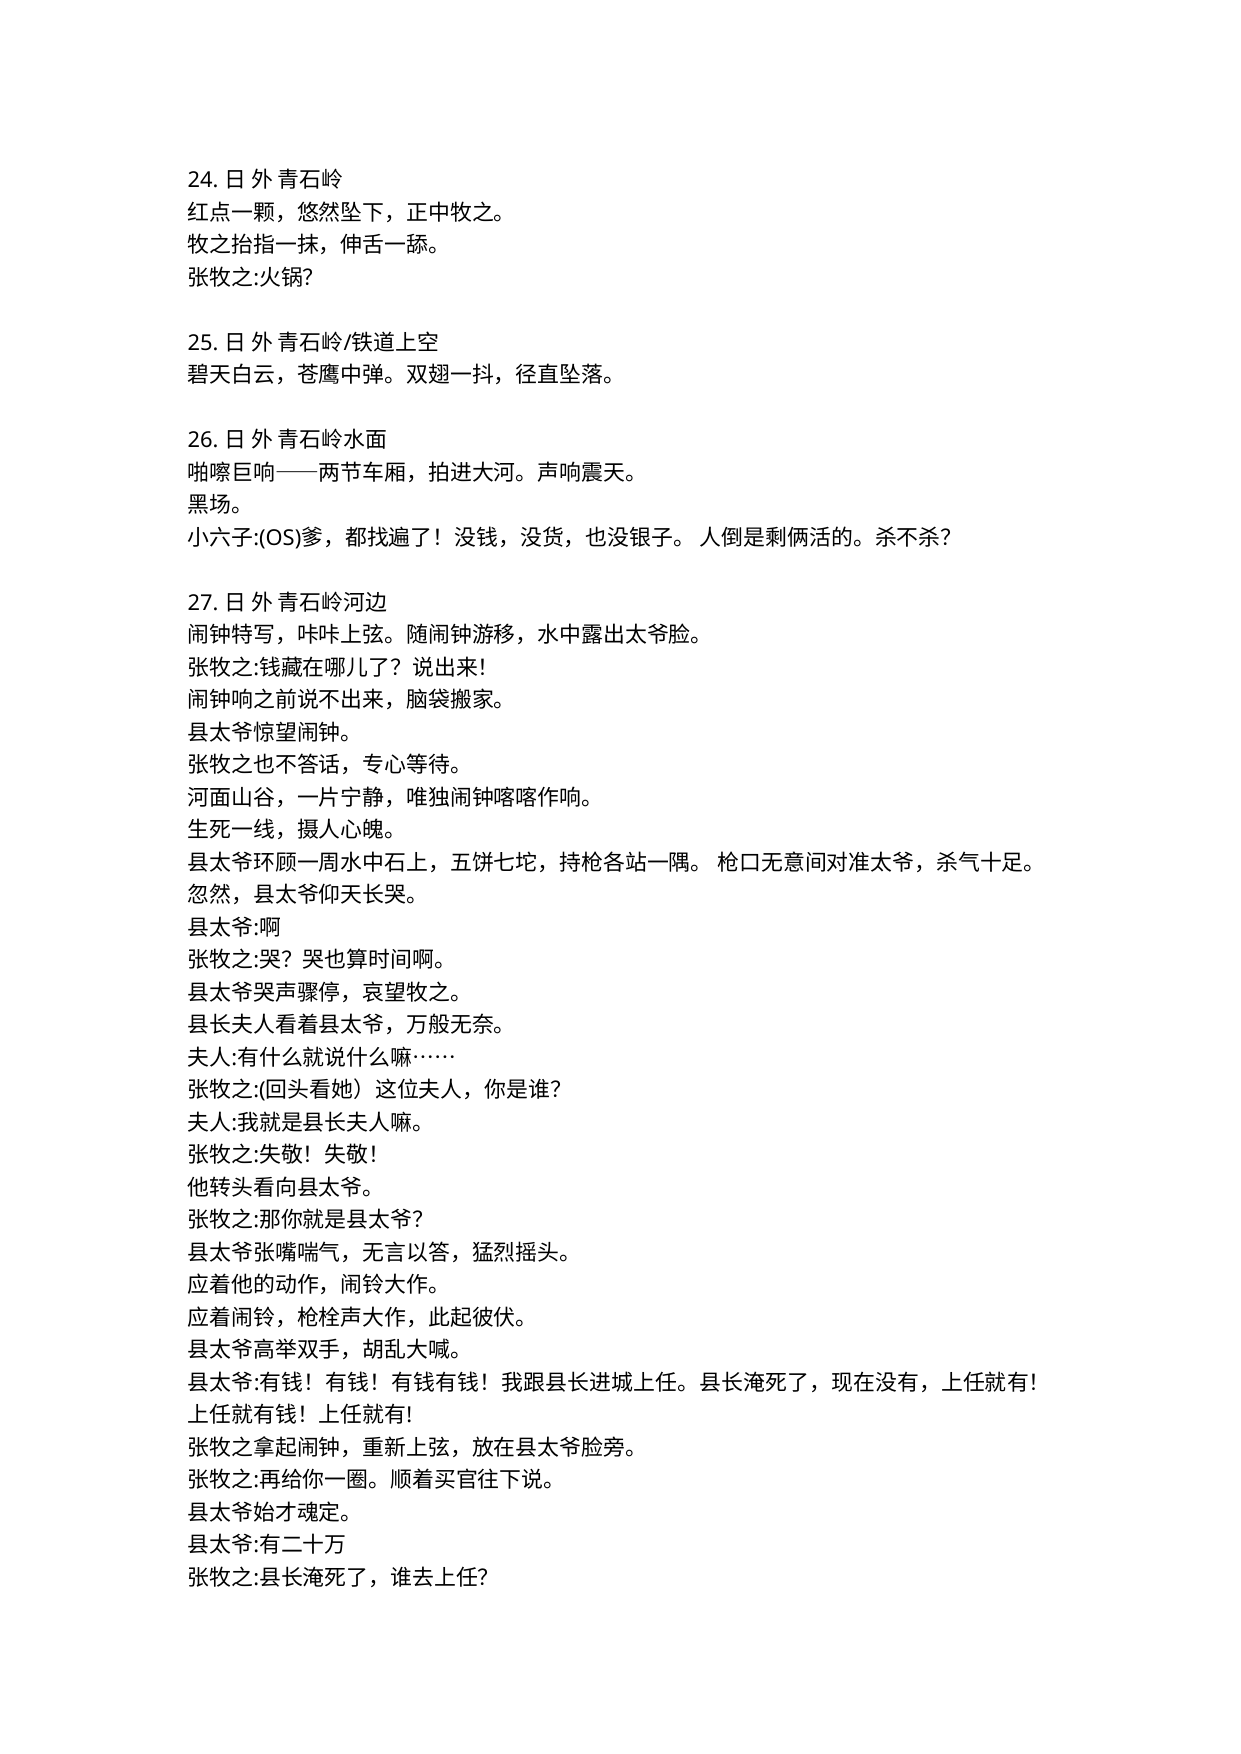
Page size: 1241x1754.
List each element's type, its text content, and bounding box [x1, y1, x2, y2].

text 张牧之:县长淹死了，谁去上任？ [187, 1559, 1053, 1592]
text 碧天白云，苍鹰中弹。双翅一抖，径直坠落。 [187, 357, 1053, 389]
text 县太爷始才魂定。 [187, 1494, 1053, 1527]
text 26. 日 外 青石岭水面 [187, 422, 1053, 454]
text 张牧之也不答话，专心等待。 [187, 747, 1053, 779]
text 应着闹铃，枪栓声大作，此起彼伏。 [187, 1299, 1053, 1332]
text 张牧之:那你就是县太爷？ [187, 1202, 1053, 1234]
text 县长夫人看着县太爷，万般无奈。 [187, 1007, 1053, 1039]
text 县太爷:有二十万 [187, 1527, 1053, 1559]
text 县太爷:啊 [187, 909, 1053, 942]
text 县太爷张嘴喘气，无言以答，猛烈摇头。 [187, 1234, 1053, 1267]
text 24. 日 外 青石岭 [187, 162, 1053, 194]
text 27. 日 外 青石岭河边 [187, 584, 1053, 617]
text 张牧之:再给你一圈。顺着买官往下说。 [187, 1462, 1053, 1494]
text 县太爷:有钱！有钱！有钱有钱！我跟县长进城上任。县长淹死了，现在没有，上任就有！上任就有钱！上任就有! [187, 1364, 1053, 1429]
text 生死一线，摄人心魄。 [187, 812, 1053, 844]
text 牧之抬指一抹，伸舌一舔。 [187, 227, 1053, 259]
text 夫人:我就是县长夫人嘛。 [187, 1104, 1053, 1137]
text 忽然，县太爷仰天长哭。 [187, 877, 1053, 909]
text 应着他的动作，闹铃大作。 [187, 1267, 1053, 1299]
text 夫人:有什么就说什么嘛…… [187, 1039, 1053, 1072]
text 张牧之:(回头看她）这位夫人，你是谁？ [187, 1072, 1053, 1104]
text 黑场。 [187, 487, 1053, 519]
text 县太爷高举双手，胡乱大喊。 [187, 1332, 1053, 1364]
text 小六子:(OS)爹，都找遍了！没钱，没货，也没银子。 人倒是剩俩活的。杀不杀？ [187, 519, 1053, 552]
text 他转头看向县太爷。 [187, 1169, 1053, 1202]
text 县太爷环顾一周水中石上，五饼七坨，持枪各站一隅。 枪口无意间对准太爷，杀气十足。 [187, 844, 1053, 877]
text 河面山谷，一片宁静，唯独闹钟喀喀作响。 [187, 779, 1053, 812]
text 张牧之:失敬！失敬！ [187, 1137, 1053, 1169]
text 张牧之:哭？哭也算时间啊。 [187, 942, 1053, 974]
text 张牧之:火锅？ [187, 259, 1053, 292]
text 25. 日 外 青石岭/铁道上空 [187, 324, 1053, 357]
text 闹钟响之前说不出来，脑袋搬家。 [187, 682, 1053, 714]
text 张牧之:钱藏在哪儿了？说出来！ [187, 649, 1053, 682]
text 啪嚓巨响——两节车厢，拍进大河。声响震天。 [187, 454, 1053, 487]
text 闹钟特写，咔咔上弦。随闹钟游移，水中露出太爷脸。 [187, 617, 1053, 649]
text 红点一颗，悠然坠下，正中牧之。 [187, 194, 1053, 227]
text 县太爷哭声骤停，哀望牧之。 [187, 974, 1053, 1007]
text 县太爷惊望闹钟。 [187, 714, 1053, 747]
text 张牧之拿起闹钟，重新上弦，放在县太爷脸旁。 [187, 1429, 1053, 1462]
